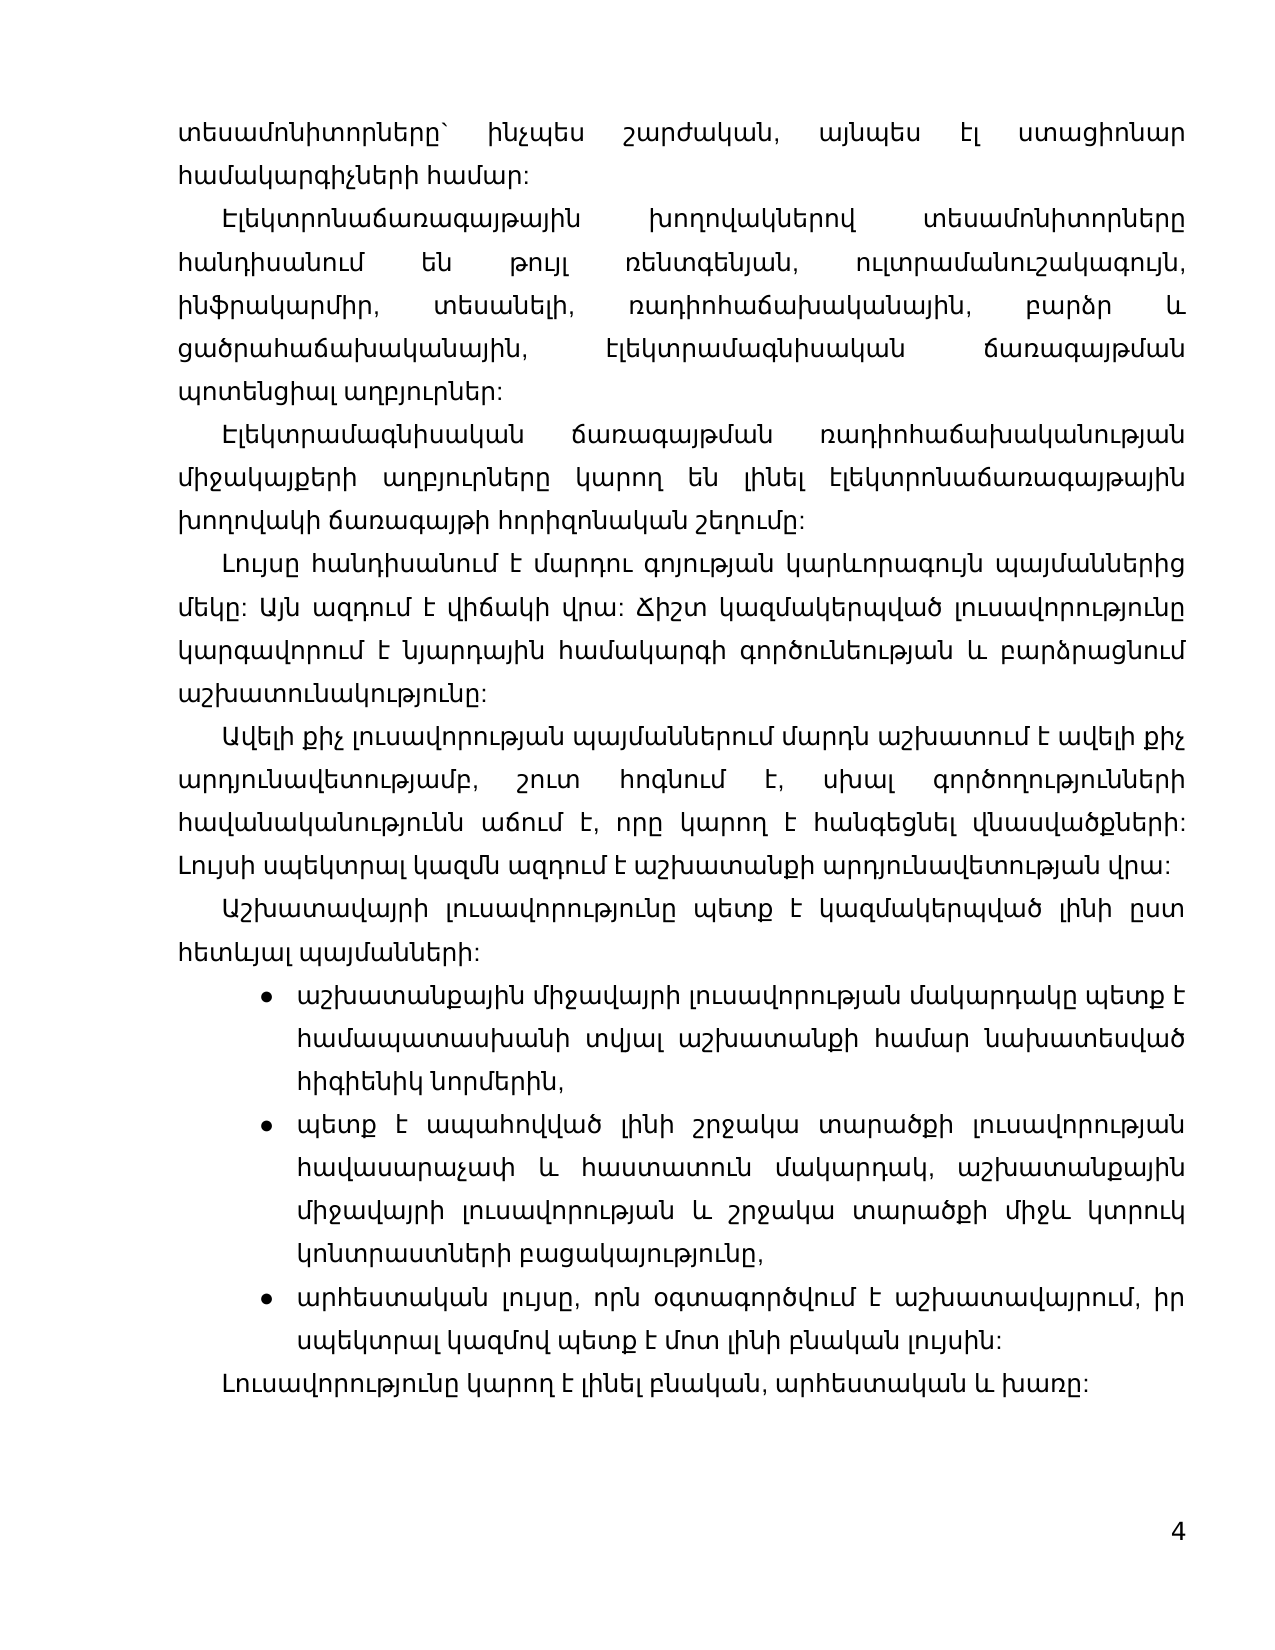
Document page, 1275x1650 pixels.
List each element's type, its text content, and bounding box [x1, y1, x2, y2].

text Ավելի քիչ լուսավորության պայմաններում մարդն աշխատում է ավելի քիչ արդյունավետությամբ, շուտ հոգնում է, սխալ գործողությունների հավանականությունն աճում է, որը կարող է հանգեցնել վնասվածքների: Լույսի սպեկտրալ կազմն ազդում է աշխատանքի արդյունավետության վրա: [177, 722, 1186, 880]
list պետք է ապահովված լինի շրջակա տարածքի լուսավորության հավասարաչափ և հաստատուն մակարդակ, աշխատանքային միջավայրի լուսավորության և շրջակա տարածքի միջև կտրուկ կոնտրաստների բացակայությունը, [259, 1110, 1186, 1268]
text Աշխատավայրի լուսավորությունը պետք է կազմակերպված լինի ըստ հետևյալ պայմանների: [177, 894, 1186, 966]
text Էլեկտրամագնիսական ճառագայթման ռադիոհաճախականության միջակայքերի աղբյուրները կարող են լինել էլեկտրոնաճառագայթային խողովակի ճառագայթի հորիզոնական շեղումը: [177, 420, 1186, 535]
text Լուսավորությունը կարող է լինել բնական, արհեստական և խառը: [177, 1369, 1186, 1397]
text Լույսը հանդիսանում է մարդու գոյության կարևորագույն պայմաններից մեկը: Այն ազդում է վիճակի վրա: Ճիշտ կազմակերպված լուսավորությունը կարգավորում է նյարդային համակարգի գործունեության և բարձրացնում աշխատունակությունը: [177, 549, 1186, 707]
text Էլեկտրոնաճառագայթային խողովակներով տեսամոնիտորները հանդիսանում են թույլ ռենտգենյան, ուլտրամանուշակագույն, ինֆրակարմիր, տեսանելի, ռադիոհաճախականային, բարձր և ցածրահաճախականային, էլեկտրամագնիսական ճառագայթման պոտենցիալ աղբյուրներ: [177, 204, 1186, 406]
list աշխատանքային միջավայրի լուսավորության մակարդակը պետք է համապատասխանի տվյալ աշխատանքի համար նախատեսված հիգիենիկ նորմերին, [259, 981, 1186, 1096]
list արհեստական լույսը, որն օգտագործվում է աշխատավայրում, իր սպեկտրալ կազմով պետք է մոտ լինի բնական լույսին: [259, 1282, 1186, 1354]
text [177, 118, 1186, 190]
